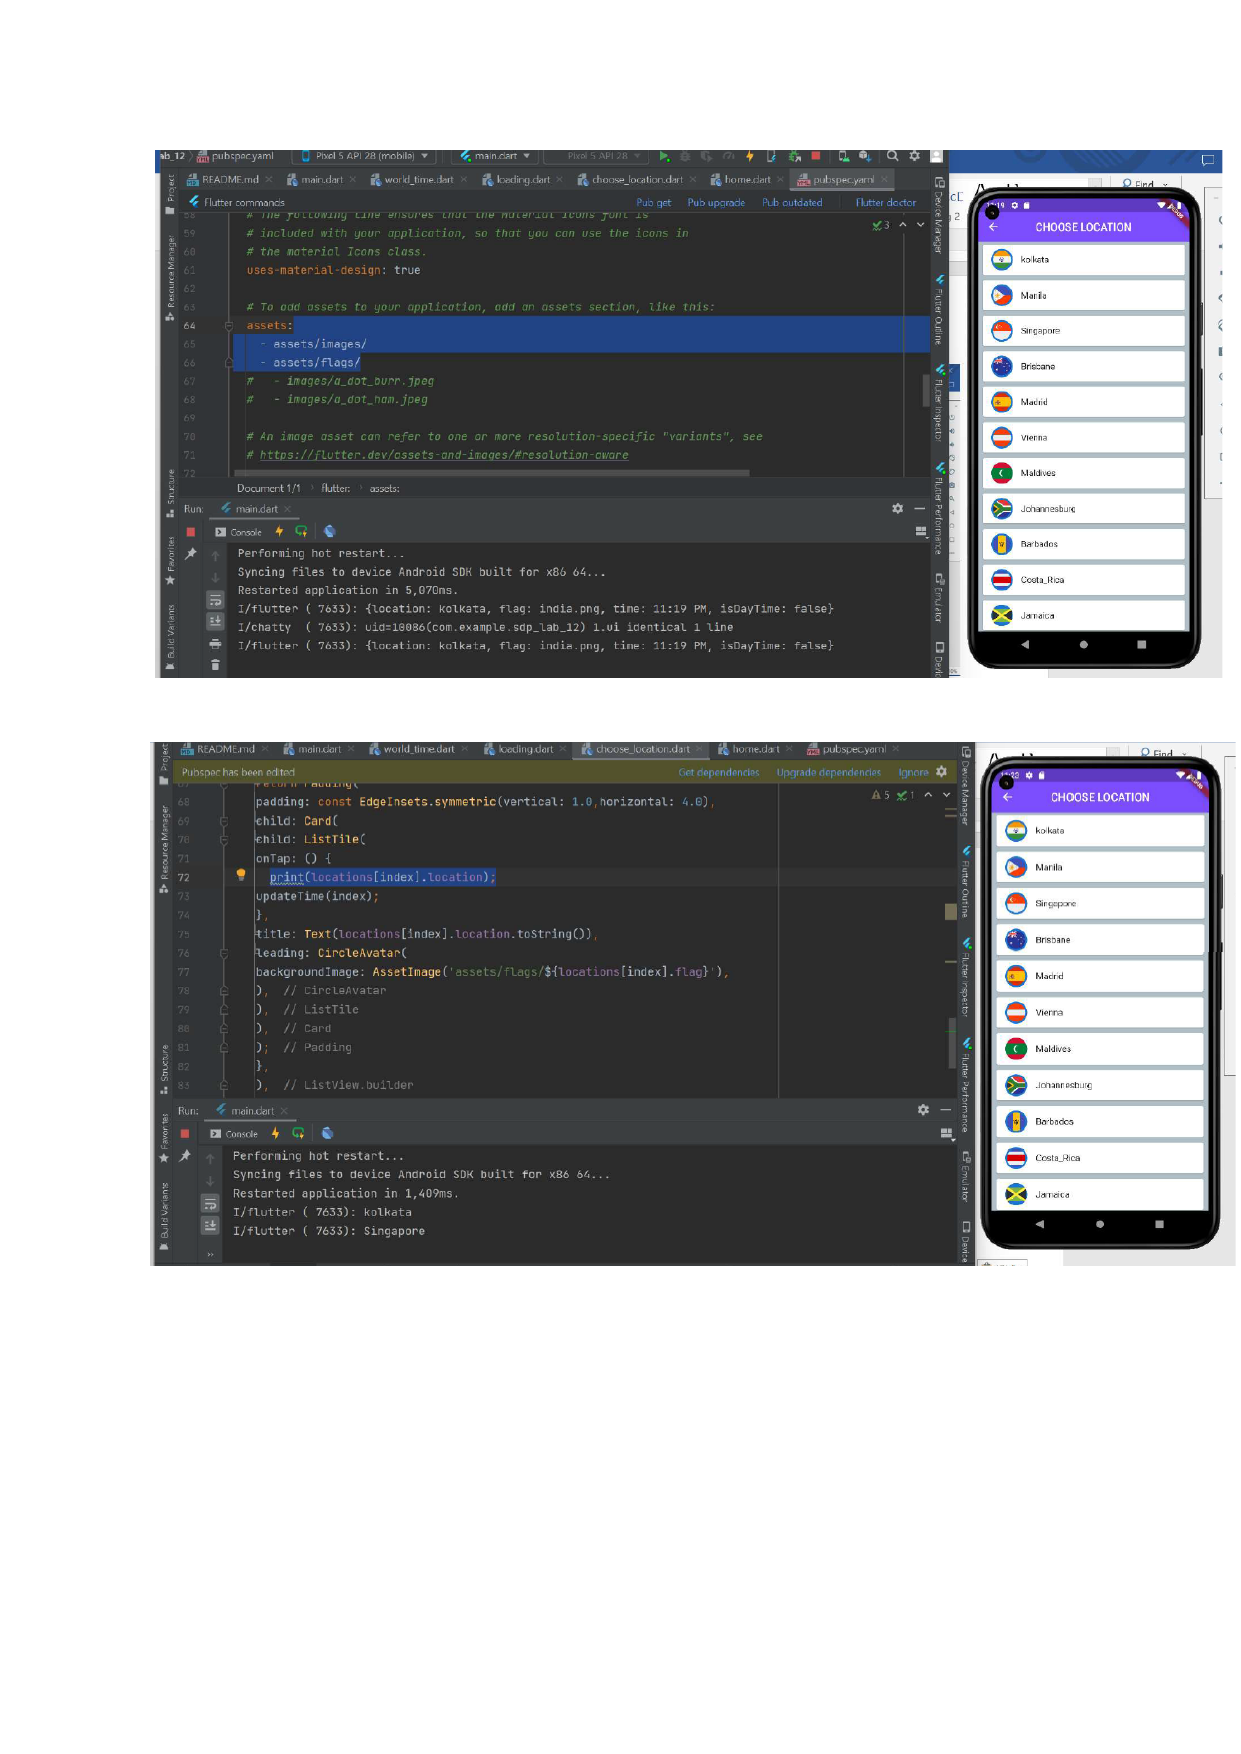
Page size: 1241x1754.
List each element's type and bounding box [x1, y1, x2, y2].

picture [150, 150, 1223, 678]
picture [150, 742, 1236, 1266]
